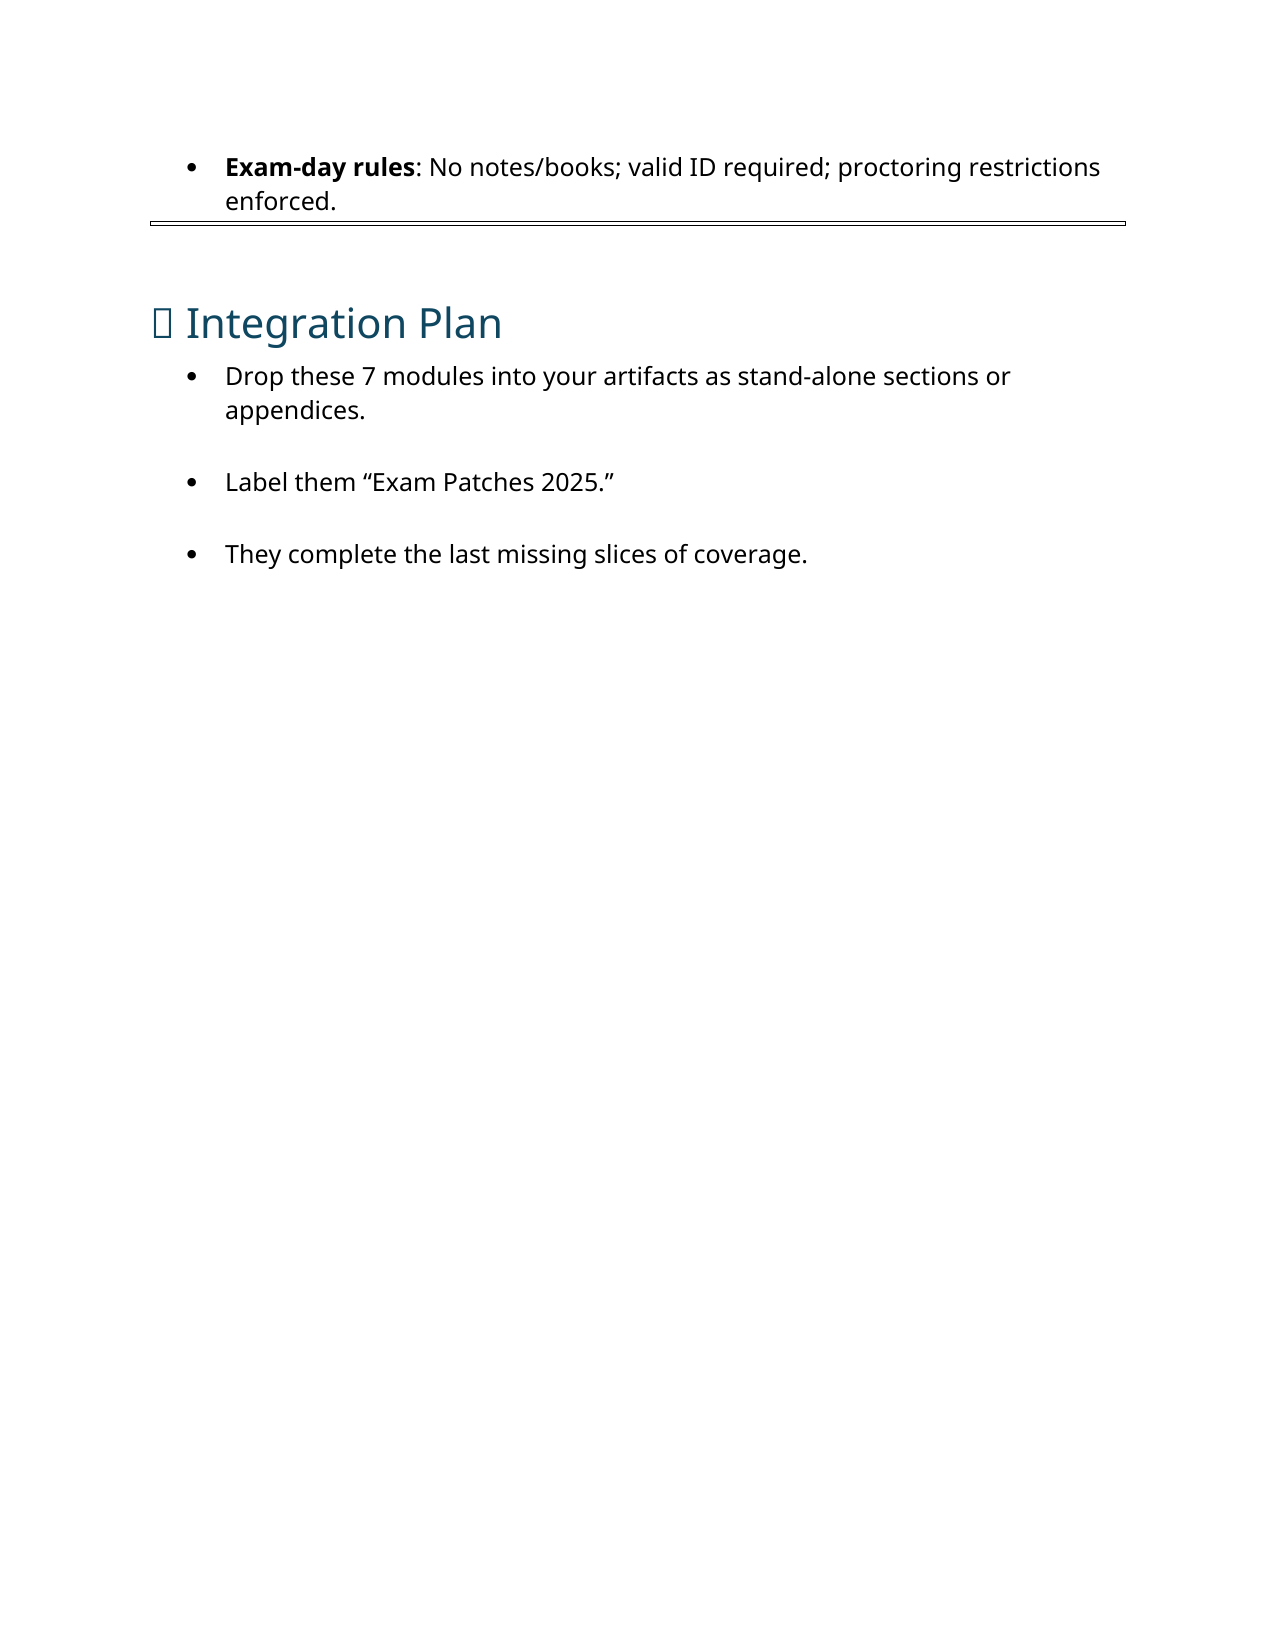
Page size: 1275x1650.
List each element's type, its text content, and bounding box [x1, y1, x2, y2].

list Label them “Exam Patches 2025.” [187, 464, 1125, 533]
list They complete the last missing slices of coverage. [187, 536, 1125, 570]
list Exam-day rules: No notes/books; valid ID required; proctoring restrictions enforced. [187, 150, 1125, 218]
subtitle ✅ Integration Plan [150, 293, 1125, 350]
list Drop these 7 modules into your artifacts as stand-alone sections or appendices. [187, 358, 1125, 461]
